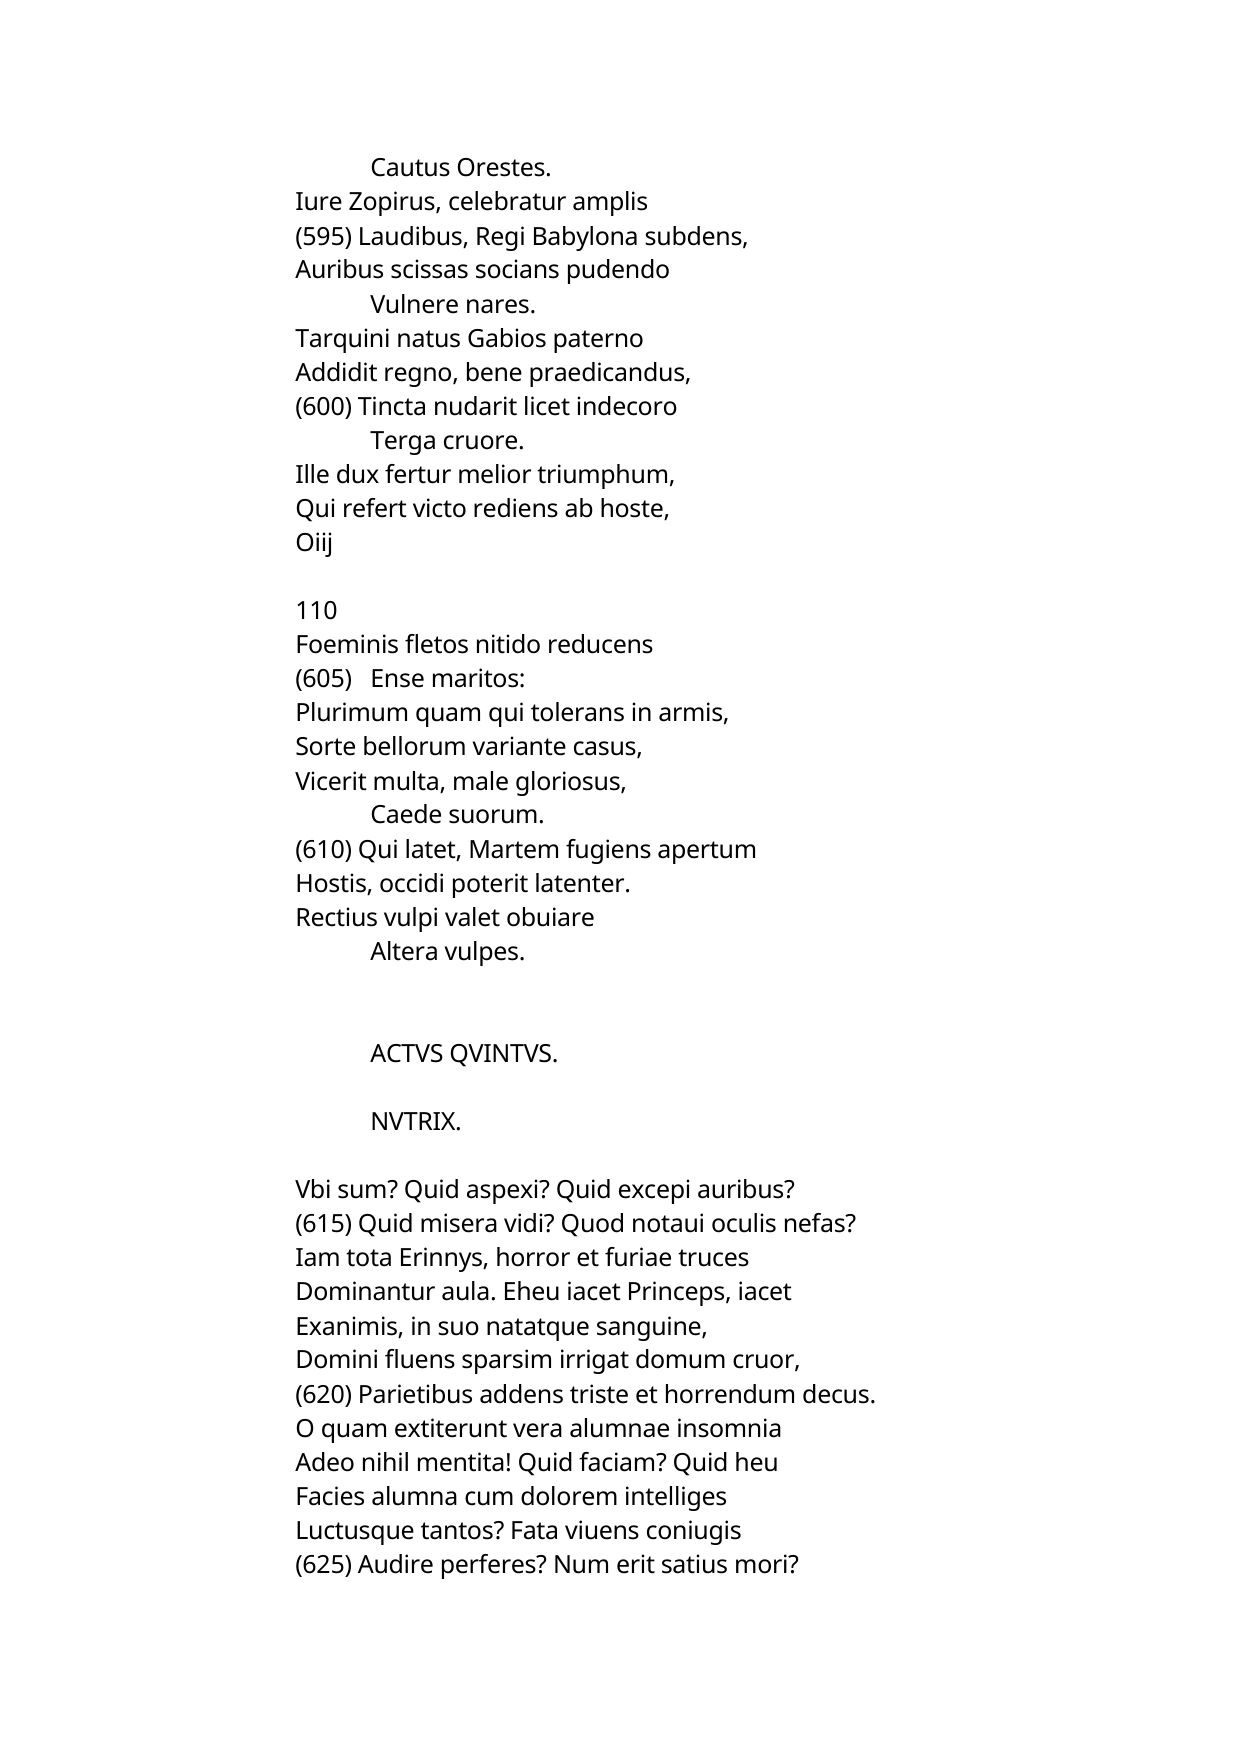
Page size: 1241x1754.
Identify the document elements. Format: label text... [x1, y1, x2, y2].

text Hostis, occidi poterit latenter. [295, 865, 1090, 899]
text Dominantur aula. Eheu iacet Princeps, iacet [295, 1274, 1090, 1308]
text Sorte bellorum variante casus, [295, 729, 1090, 763]
text Plurimum quam qui tolerans in armis, [295, 695, 1090, 729]
text (595) Laudibus, Regi Babylona subdens, [295, 218, 1090, 252]
text (620) Parietibus addens triste et horrendum decus. [295, 1376, 1090, 1410]
text Qui refert victo rediens ab hoste, [295, 491, 1090, 525]
text Oiij [295, 525, 1090, 559]
text Iure Zopirus, celebratur amplis [295, 184, 1090, 218]
text Facies alumna cum dolorem intelliges [295, 1478, 1090, 1512]
text Vulnere nares. [295, 286, 1090, 320]
text Exanimis, in suo natatque sanguine, [295, 1308, 1090, 1342]
text Vbi sum? Quid aspexi? Quid excepi auribus? [295, 1172, 1090, 1206]
text Domini fluens sparsim irrigat domum cruor, [295, 1342, 1090, 1376]
text Foeminis fletos nitido reducens [295, 627, 1090, 661]
text Iam tota Erinnys, horror et furiae truces [295, 1240, 1090, 1274]
text NVTRIX. [295, 1104, 1090, 1138]
text Altera vulpes. [295, 933, 1090, 967]
text (600) Tincta nudarit licet indecoro [295, 388, 1090, 422]
text Cautus Orestes. [295, 150, 1090, 184]
text (625) Audire perferes? Num erit satius mori? [295, 1547, 1090, 1581]
text ACTVS QVINTVS. [295, 1036, 1090, 1070]
text (610) Qui latet, Martem fugiens apertum [295, 831, 1090, 865]
text Terga cruore. [295, 422, 1090, 457]
text Ille dux fertur melior triumphum, [295, 457, 1090, 491]
text Tarquini natus Gabios paterno [295, 320, 1090, 354]
text Addidit regno, bene praedicandus, [295, 354, 1090, 388]
text O quam extiterunt vera alumnae insomnia [295, 1410, 1090, 1444]
text (615) Quid misera vidi? Quod notaui oculis nefas? [295, 1206, 1090, 1240]
text Luctusque tantos? Fata viuens coniugis [295, 1512, 1090, 1547]
text Vicerit multa, male gloriosus, [295, 763, 1090, 797]
text Adeo nihil mentita! Quid faciam? Quid heu [295, 1444, 1090, 1478]
text Auribus scissas socians pudendo [295, 252, 1090, 286]
text Rectius vulpi valet obuiare [295, 899, 1090, 933]
text 110 [295, 593, 1090, 627]
text (605) Ense maritos: [295, 661, 1090, 695]
text Caede suorum. [295, 797, 1090, 831]
